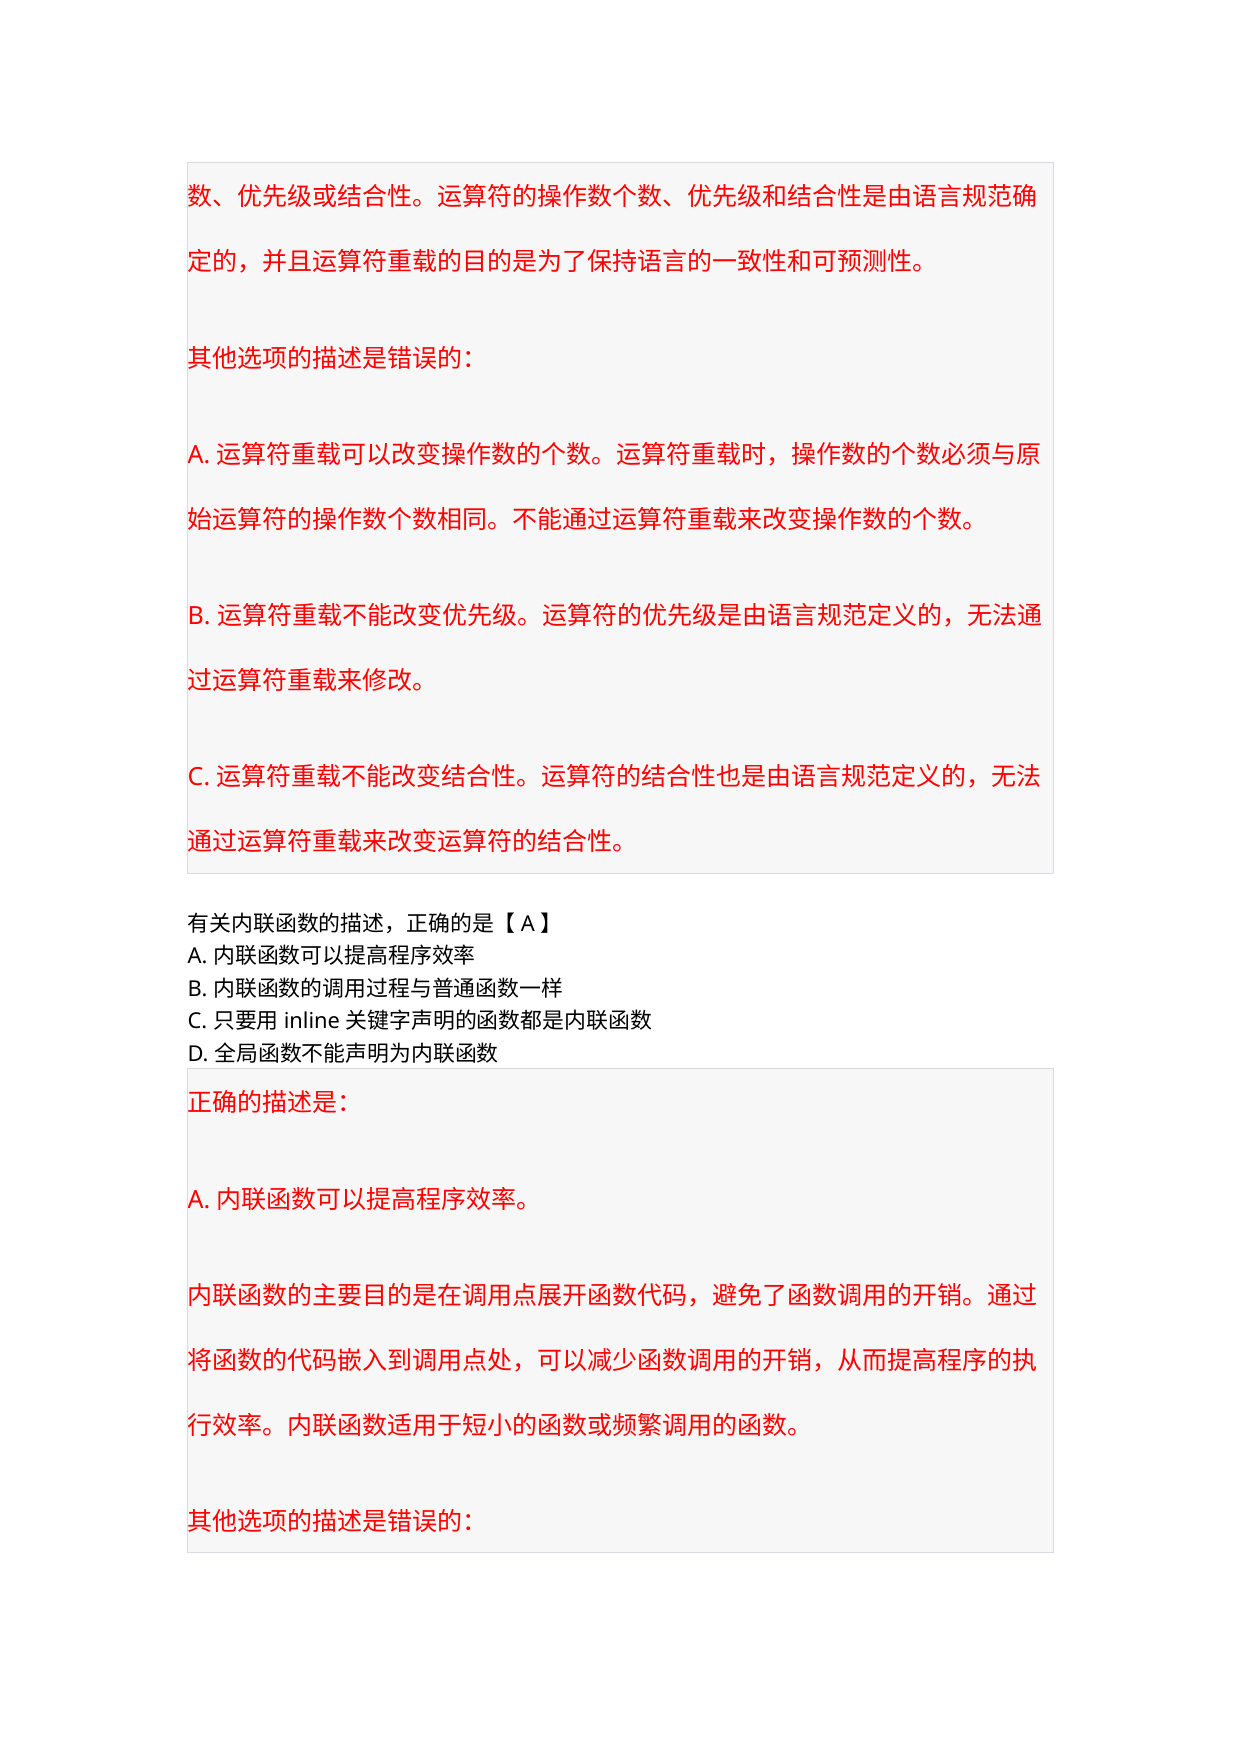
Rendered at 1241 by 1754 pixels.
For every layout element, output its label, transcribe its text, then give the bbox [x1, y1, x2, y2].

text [188, 163, 1053, 292]
text C. 只要用 inline 关键字声明的函数都是内联函数 [187, 1003, 1053, 1036]
text 正确的描述是： [188, 1069, 1053, 1133]
text 其他选项的描述是错误的： [188, 323, 1053, 389]
text A. 运算符重载可以改变操作数的个数。运算符重载时，操作数的个数必须与原始运算符的操作数个数相同。不能通过运算符重载来改变操作数的个数。 [188, 419, 1053, 550]
text B. 运算符重载不能改变优先级。运算符的优先级是由语言规范定义的，无法通过运算符重载来修改。 [188, 581, 1053, 711]
text 其他选项的描述是错误的： [188, 1487, 1053, 1552]
text C. 运算符重载不能改变结合性。运算符的结合性也是由语言规范定义的，无法通过运算符重载来改变运算符的结合性。 [188, 742, 1053, 873]
text 内联函数的主要目的是在调用点展开函数代码，避免了函数调用的开销。通过将函数的代码嵌入到调用点处，可以减少函数调用的开销，从而提高程序的执行效率。内联函数适用于短小的函数或频繁调用的函数。 [188, 1261, 1053, 1456]
text A. 内联函数可以提高程序效率 [187, 938, 1053, 971]
text B. 内联函数的调用过程与普通函数一样 [187, 971, 1053, 1003]
text 有关内联函数的描述，正确的是【 A 】 [187, 906, 1053, 938]
text D. 全局函数不能声明为内联函数 [187, 1036, 1053, 1068]
text A. 内联函数可以提高程序效率。 [188, 1164, 1053, 1230]
